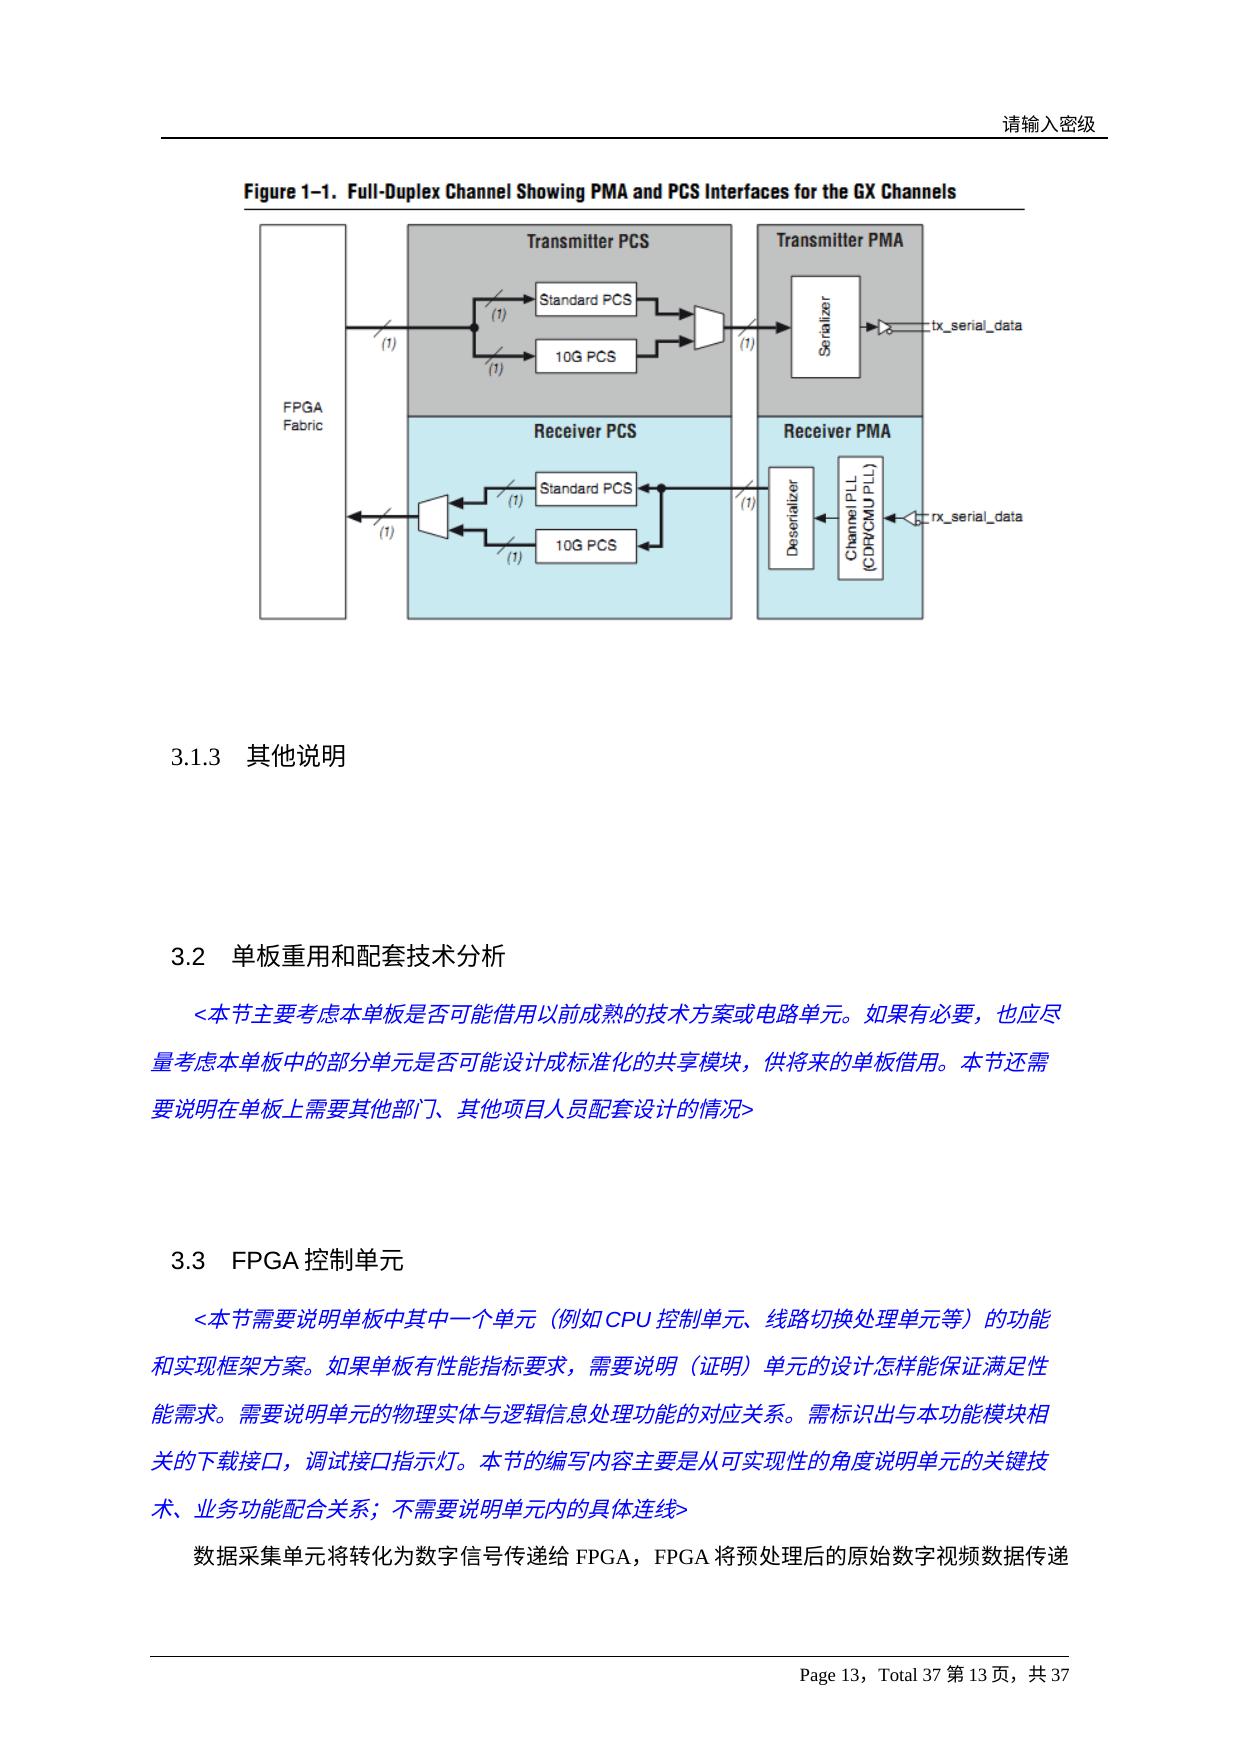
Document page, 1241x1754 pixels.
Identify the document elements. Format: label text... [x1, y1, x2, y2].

text <本节需要说明单板中其中一个单元（例如CPU控制单元、线路切换处理单元等）的功能和实现框架方案。如果单板有性能指标要求，需要说明（证明）单元的设计怎样能保证满足性能需求。需要说明单元的物理实体与逻辑信息处理功能的对应关系。需标识出与本功能模块相关的下载接口，调试接口指示灯。本节的编写内容主要是从可实现性的角度说明单元的关键技术、业务功能配合关系；不需要说明单元内的具体连线> [150, 1302, 1069, 1523]
subtitle 其他说明 [171, 736, 1069, 773]
text <本节主要考虑本单板是否可能借用以前成熟的技术方案或电路单元。如果有必要，也应尽量考虑本单板中的部分单元是否可能设计成标准化的共享模块，供将来的单板借用。本节还需要说明在单板上需要其他部门、其他项目人员配套设计的情况> [150, 997, 1069, 1124]
subtitle 单板重用和配套技术分析 [171, 936, 1069, 972]
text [150, 1539, 1069, 1571]
subtitle FPGA控制单元 [171, 1241, 1069, 1277]
picture [238, 176, 1025, 624]
